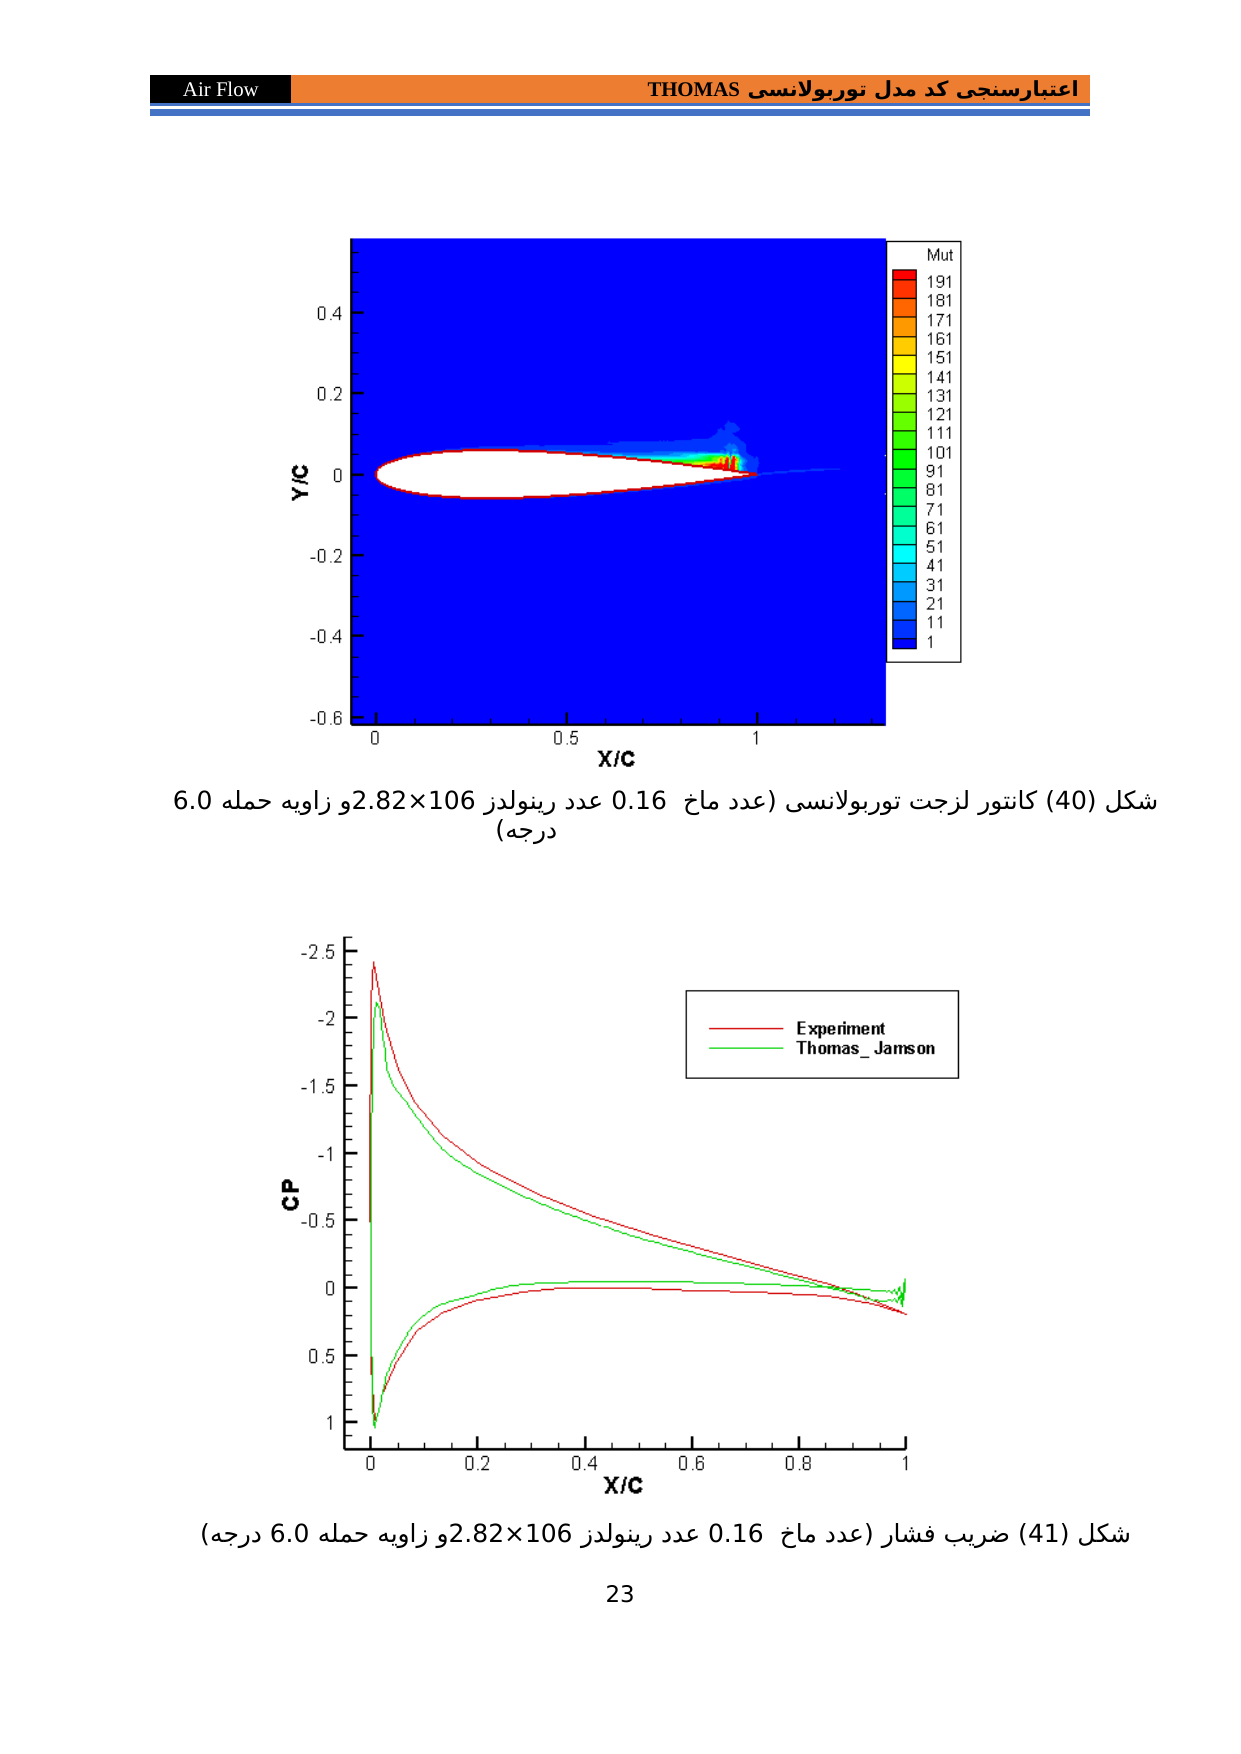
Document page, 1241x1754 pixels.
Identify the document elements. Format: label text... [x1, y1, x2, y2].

picture [256, 882, 984, 1516]
picture [271, 189, 969, 783]
text ضریب فشار (عدد ماخ 0.16 عدد رینولدز 106×2.82و زاویه حمله 6.0 درجه) [150, 1519, 1060, 1549]
text کانتور لزجت توربولانسی (عدد ماخ 0.16 عدد رینولدز 106×2.82و زاویه حمله 6.0 درجه) [150, 787, 1060, 845]
